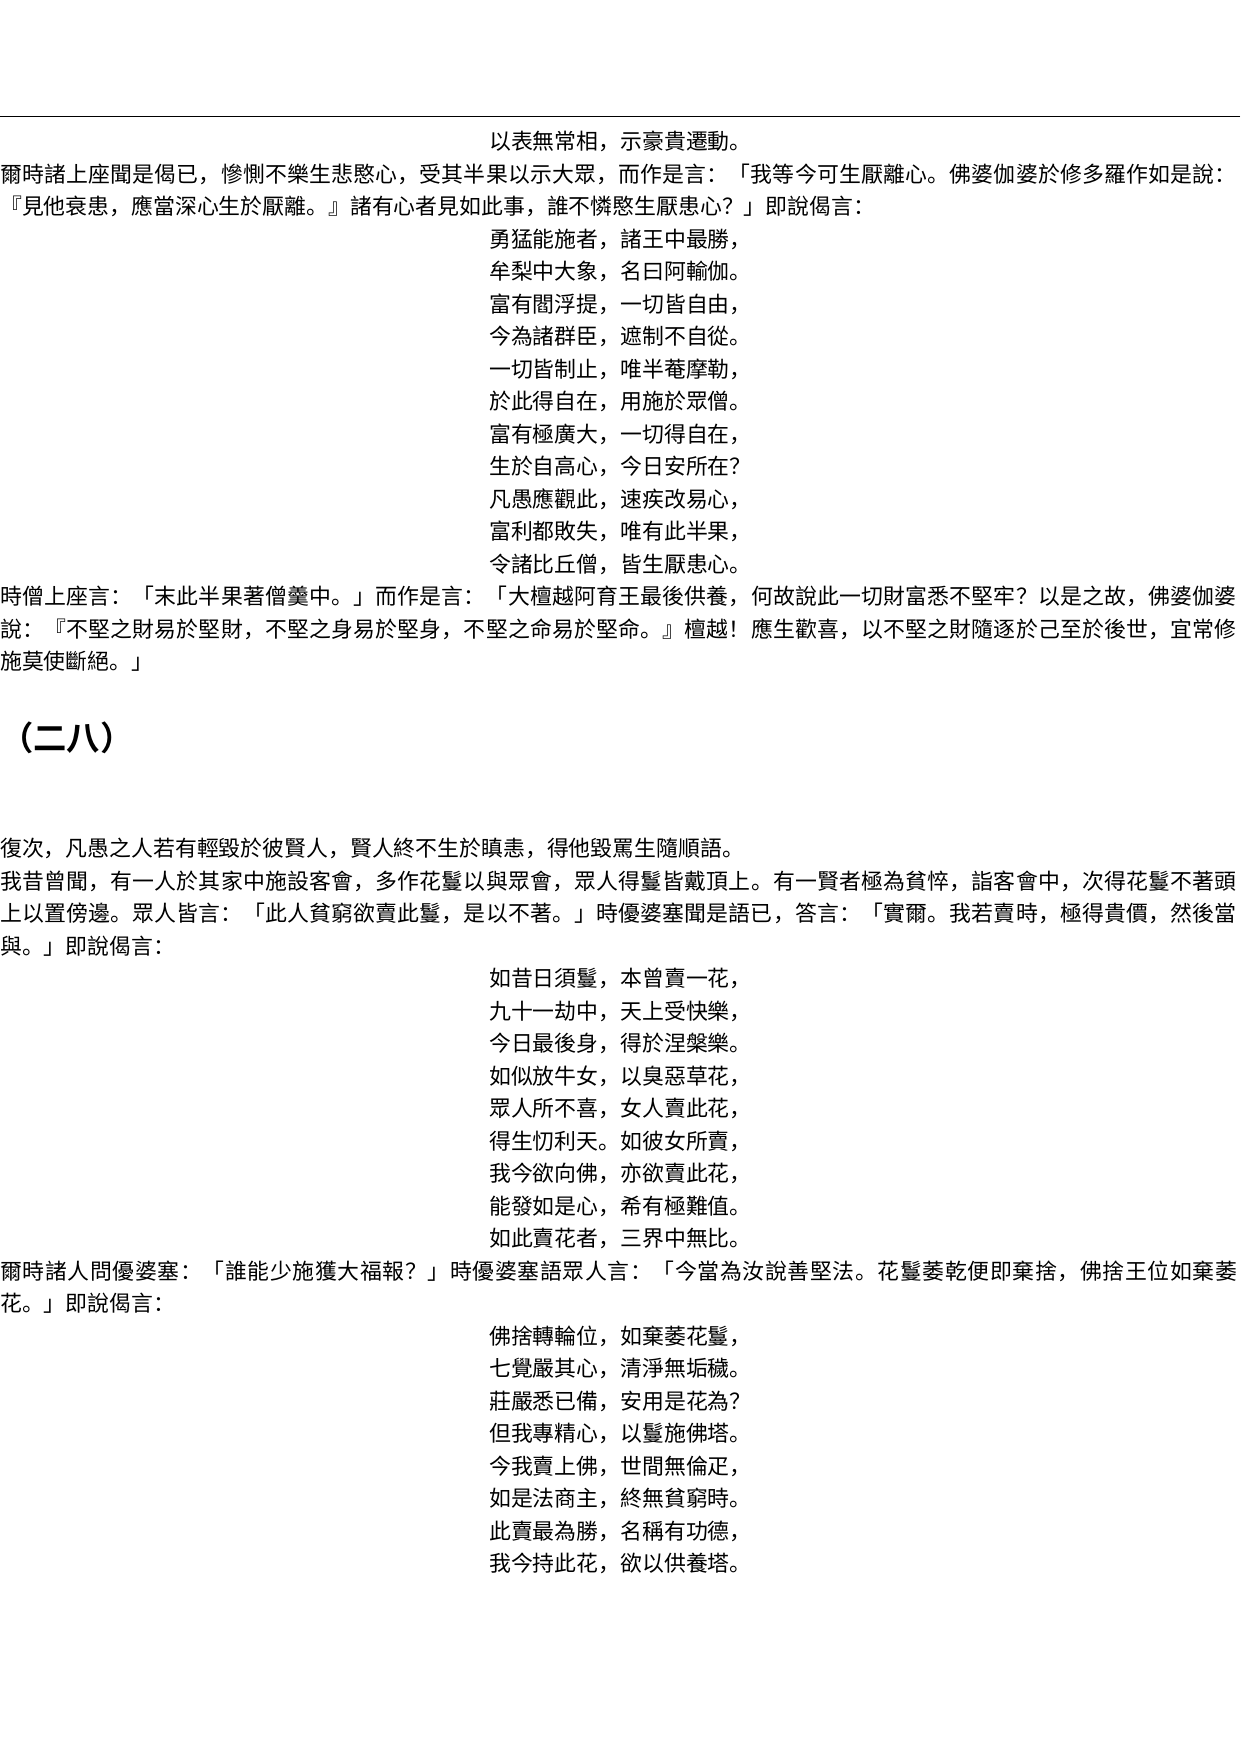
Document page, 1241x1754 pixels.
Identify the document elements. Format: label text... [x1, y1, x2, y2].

text 令諸比丘僧，皆生厭患心。 [0, 546, 1240, 579]
text 我今持此花，欲以供養塔。 [0, 1546, 1240, 1578]
text 今我賣上佛，世間無倫疋， [0, 1448, 1240, 1481]
text 我昔曾聞，有一人於其家中施設客會，多作花鬘以與眾會，眾人得鬘皆戴頂上。有一賢者極為貧悴，詣客會中，次得花鬘不著頭上以置傍邊。眾人皆言：「此人貧窮欲賣此鬘，是以不著。」時優婆塞聞是語已，答言：「實爾。我若賣時，極得貴價，然後當與。」即說偈言： [0, 863, 1240, 961]
text 此賣最為勝，名稱有功德， [0, 1513, 1240, 1546]
text 富有閻浮提，一切皆自由， [0, 286, 1240, 319]
text 時僧上座言：「末此半果著僧羹中。」而作是言：「大檀越阿育王最後供養，何故說此一切財富悉不堅牢？以是之故，佛婆伽婆說：『不堅之財易於堅財，不堅之身易於堅身，不堅之命易於堅命。』檀越！應生歡喜，以不堅之財隨逐於己至於後世，宜常修施莫使斷絕。」 [0, 579, 1240, 676]
text 如是法商主，終無貧窮時。 [0, 1481, 1240, 1513]
text 如此賣花者，三界中無比。 [0, 1221, 1240, 1253]
text 今為諸群臣，遮制不自從。 [0, 319, 1240, 351]
text 七覺嚴其心，清淨無垢穢。 [0, 1351, 1240, 1383]
text 我今欲向佛，亦欲賣此花， [0, 1156, 1240, 1188]
text 得生忉利天。如彼女所賣， [0, 1123, 1240, 1156]
text 但我專精心，以鬘施佛塔。 [0, 1416, 1240, 1448]
text 莊嚴悉已備，安用是花為？ [0, 1383, 1240, 1416]
text 勇猛能施者，諸王中最勝， [0, 221, 1240, 254]
text 富有極廣大，一切得自在， [0, 416, 1240, 449]
text 佛捨轉輪位，如棄萎花鬘， [0, 1318, 1240, 1351]
text 九十一劫中，天上受快樂， [0, 993, 1240, 1026]
text 牟梨中大象，名曰阿輸伽。 [0, 254, 1240, 286]
text 凡愚應觀此，速疾改易心， [0, 481, 1240, 514]
text 以表無常相，示豪貴遷動。 [0, 124, 1240, 156]
text 復次，凡愚之人若有輕毀於彼賢人，賢人終不生於瞋恚，得他毀罵生隨順語。 [0, 831, 1240, 863]
text 生於自高心，今日安所在？ [0, 449, 1240, 481]
text 爾時諸人問優婆塞：「誰能少施獲大福報？」時優婆塞語眾人言：「今當為汝說善堅法。花鬘萎乾便即棄捨，佛捨王位如棄萎花。」即說偈言： [0, 1253, 1240, 1318]
text 於此得自在，用施於眾僧。 [0, 384, 1240, 416]
text 爾時諸上座聞是偈已，慘惻不樂生悲愍心，受其半果以示大眾，而作是言：「我等今可生厭離心。佛婆伽婆於修多羅作如是說：『見他衰患，應當深心生於厭離。』諸有心者見如此事，誰不憐愍生厭患心？」即說偈言： [0, 156, 1240, 221]
text 如昔日須鬘，本曾賣一花， [0, 961, 1240, 993]
text 眾人所不喜，女人賣此花， [0, 1091, 1240, 1123]
text 如似放牛女，以臭惡草花， [0, 1058, 1240, 1091]
text 能發如是心，希有極難值。 [0, 1188, 1240, 1221]
text 今日最後身，得於涅槃樂。 [0, 1026, 1240, 1058]
text 一切皆制止，唯半菴摩勒， [0, 351, 1240, 384]
subtitle （二八） [0, 703, 1240, 768]
text 富利都敗失，唯有此半果， [0, 514, 1240, 546]
